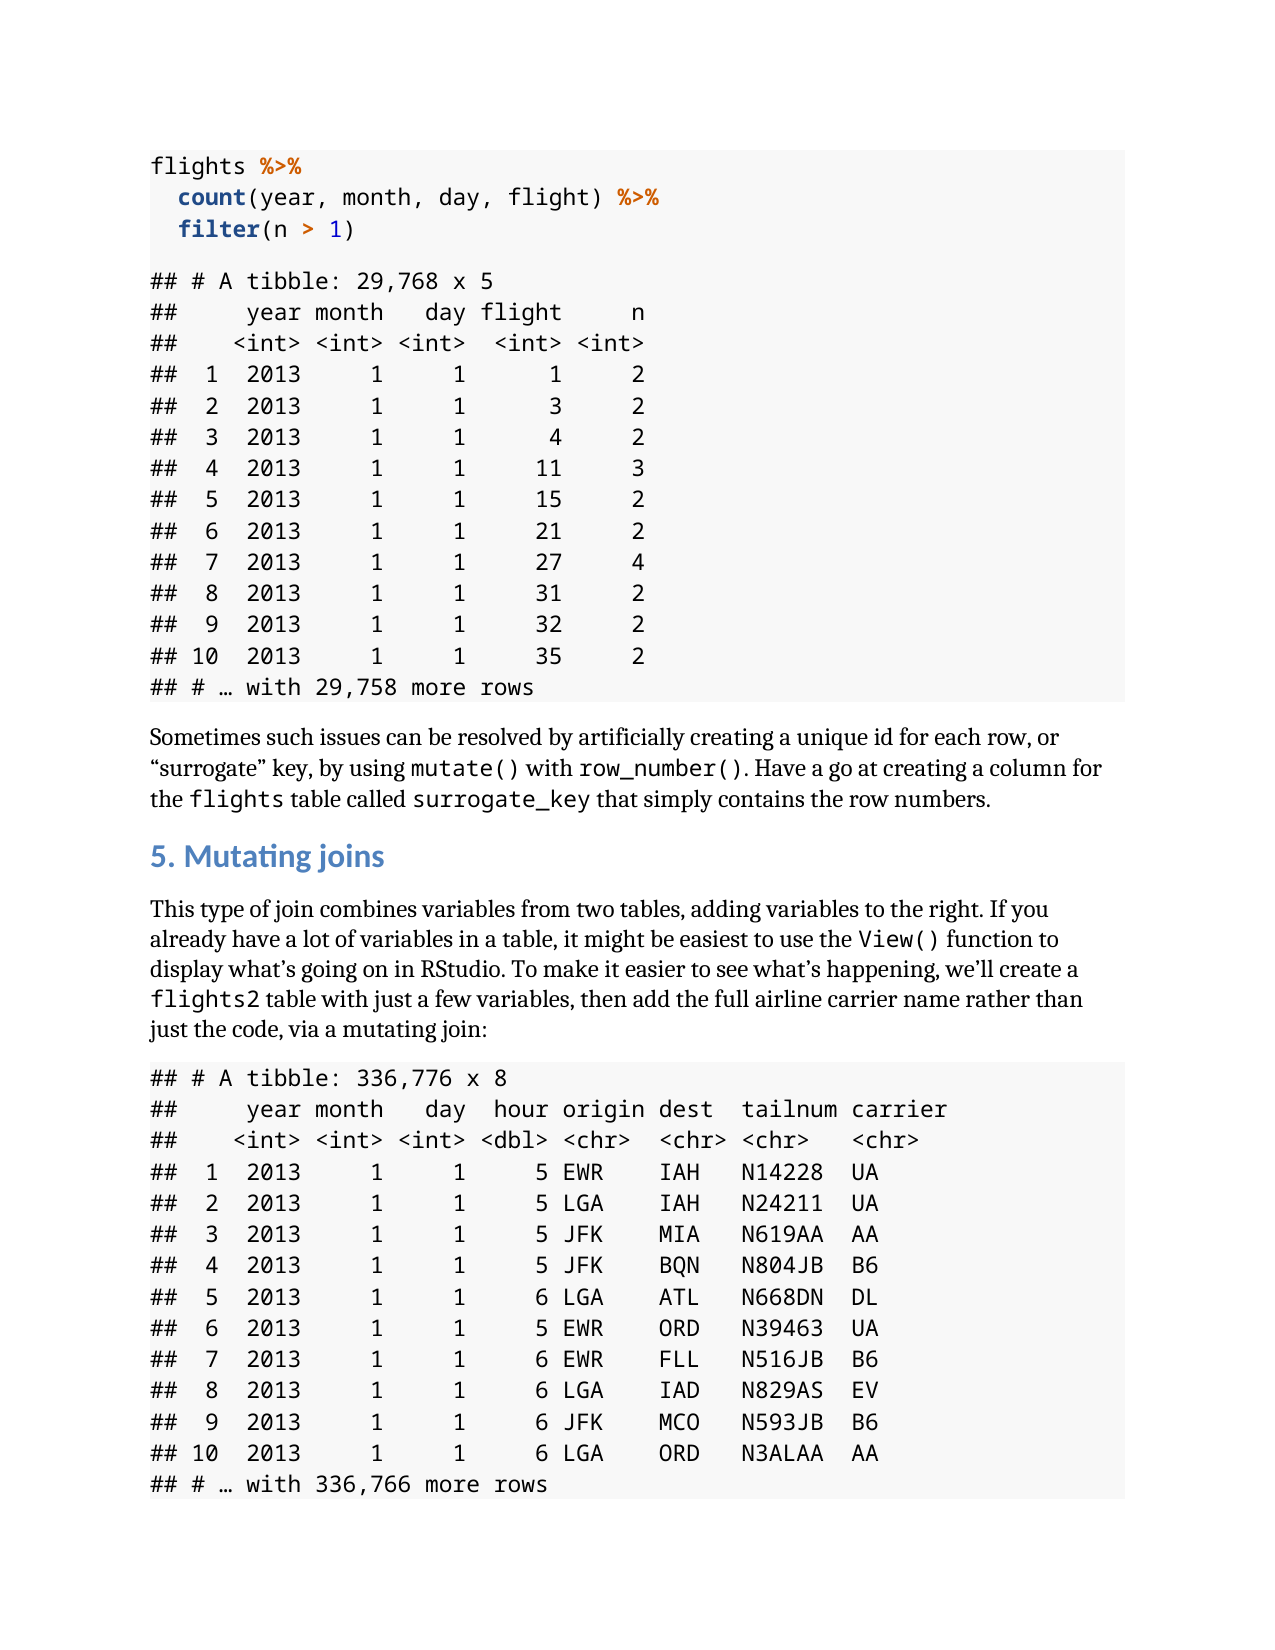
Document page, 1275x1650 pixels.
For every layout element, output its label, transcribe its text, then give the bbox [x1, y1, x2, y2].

text Sometimes such issues can be resolved by artificially creating a unique id for each row, or “surrogate” key, by using mutate() with row_number(). Have a go at creating a column for the flights table called surrogate_key that simply contains the row numbers. [150, 723, 1125, 814]
subtitle 5. Mutating joins [150, 835, 1125, 876]
text ## # A tibble: 336,776 x 8 ## year month day hour origin dest tailnum carrier ## <int> <int> <int> <dbl> <chr> <chr> <chr> <chr> ## 1 2013 1 1 5 EWR IAH N14228 UA ## 2 2013 1 1 5 LGA IAH N24211 UA ## 3 2013 1 1 5 JFK MIA N619AA AA ## 4 2013 1 1 5 JFK BQN N804JB B6 ## 5 2013 1 1 6 LGA ATL N668DN DL ## 6 2013 1 1 5 EWR ORD N39463 UA ## 7 2013 1 1 6 EWR FLL N516JB B6 ## 8 2013 1 1 6 LGA IAD N829AS EV ## 9 2013 1 1 6 JFK MCO N593JB B6 ## 10 2013 1 1 6 LGA ORD N3ALAA AA ## # … with 336,766 more rows [150, 1062, 1125, 1499]
text flights %>% count(year, month, day, flight) %>% filter(n > 1) [150, 150, 1125, 244]
text ## # A tibble: 29,768 x 5 ## year month day flight n ## <int> <int> <int> <int> <int> ## 1 2013 1 1 1 2 ## 2 2013 1 1 3 2 ## 3 2013 1 1 4 2 ## 4 2013 1 1 11 3 ## 5 2013 1 1 15 2 ## 6 2013 1 1 21 2 ## 7 2013 1 1 27 4 ## 8 2013 1 1 31 2 ## 9 2013 1 1 32 2 ## 10 2013 1 1 35 2 ## # … with 29,758 more rows [150, 264, 1125, 702]
text This type of join combines variables from two tables, adding variables to the right. If you already have a lot of variables in a table, it might be easiest to use the View() function to display what’s going on in RStudio. To make it easier to see what’s happening, we’ll create a flights2 table with just a few variables, then add the full airline carrier name rather than just the code, via a mutating join: [150, 894, 1125, 1043]
